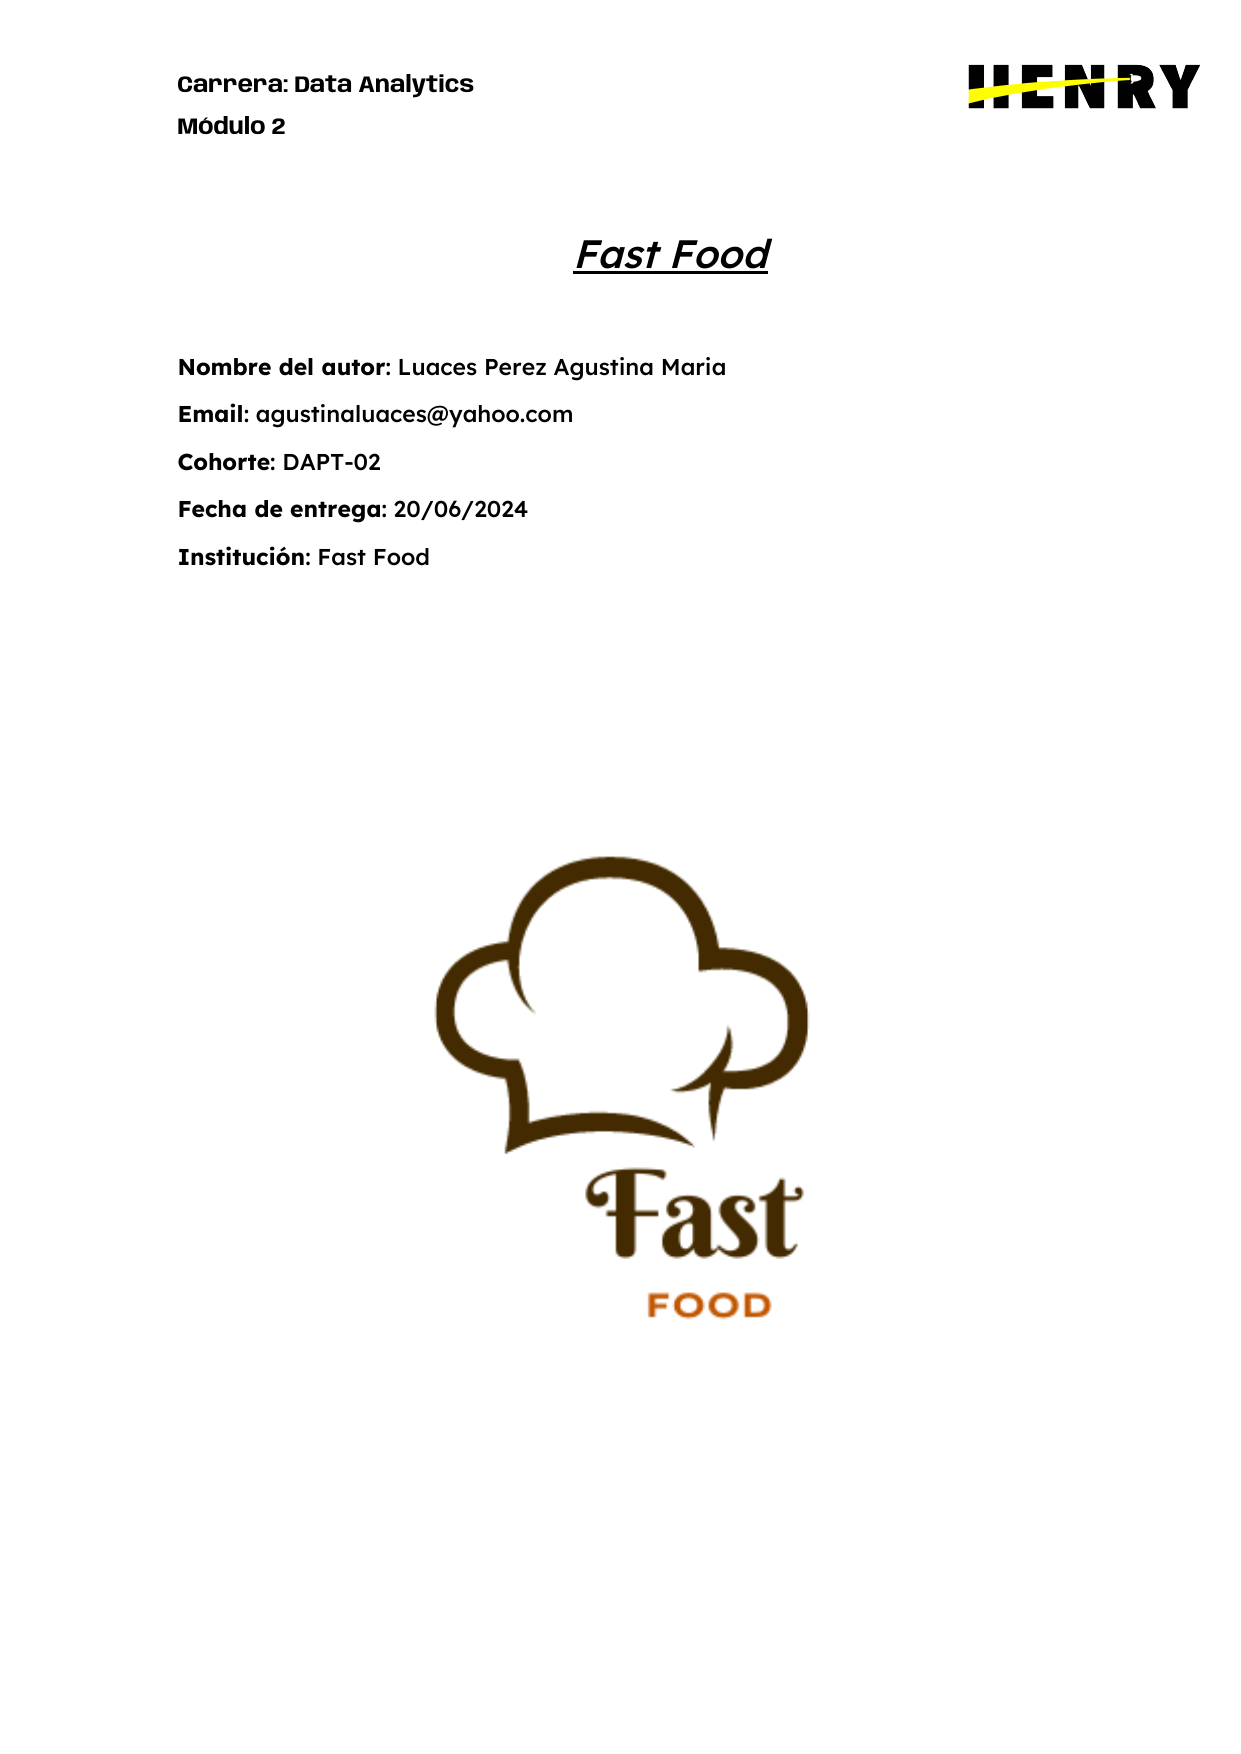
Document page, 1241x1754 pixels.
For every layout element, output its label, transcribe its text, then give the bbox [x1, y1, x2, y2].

picture [177, 590, 1185, 1598]
picture [949, 30, 1232, 140]
text Nombre del autor: Luaces Perez Agustina Maria [177, 352, 1063, 381]
text Cohorte: DAPT-02 [177, 447, 1063, 476]
text Fecha de entrega: 20/06/2024 [177, 495, 1063, 523]
text Institución: Fast Food [177, 542, 1063, 571]
text Fast Food [177, 229, 1063, 278]
text Email: agustinaluaces@yahoo.com [177, 399, 1063, 428]
